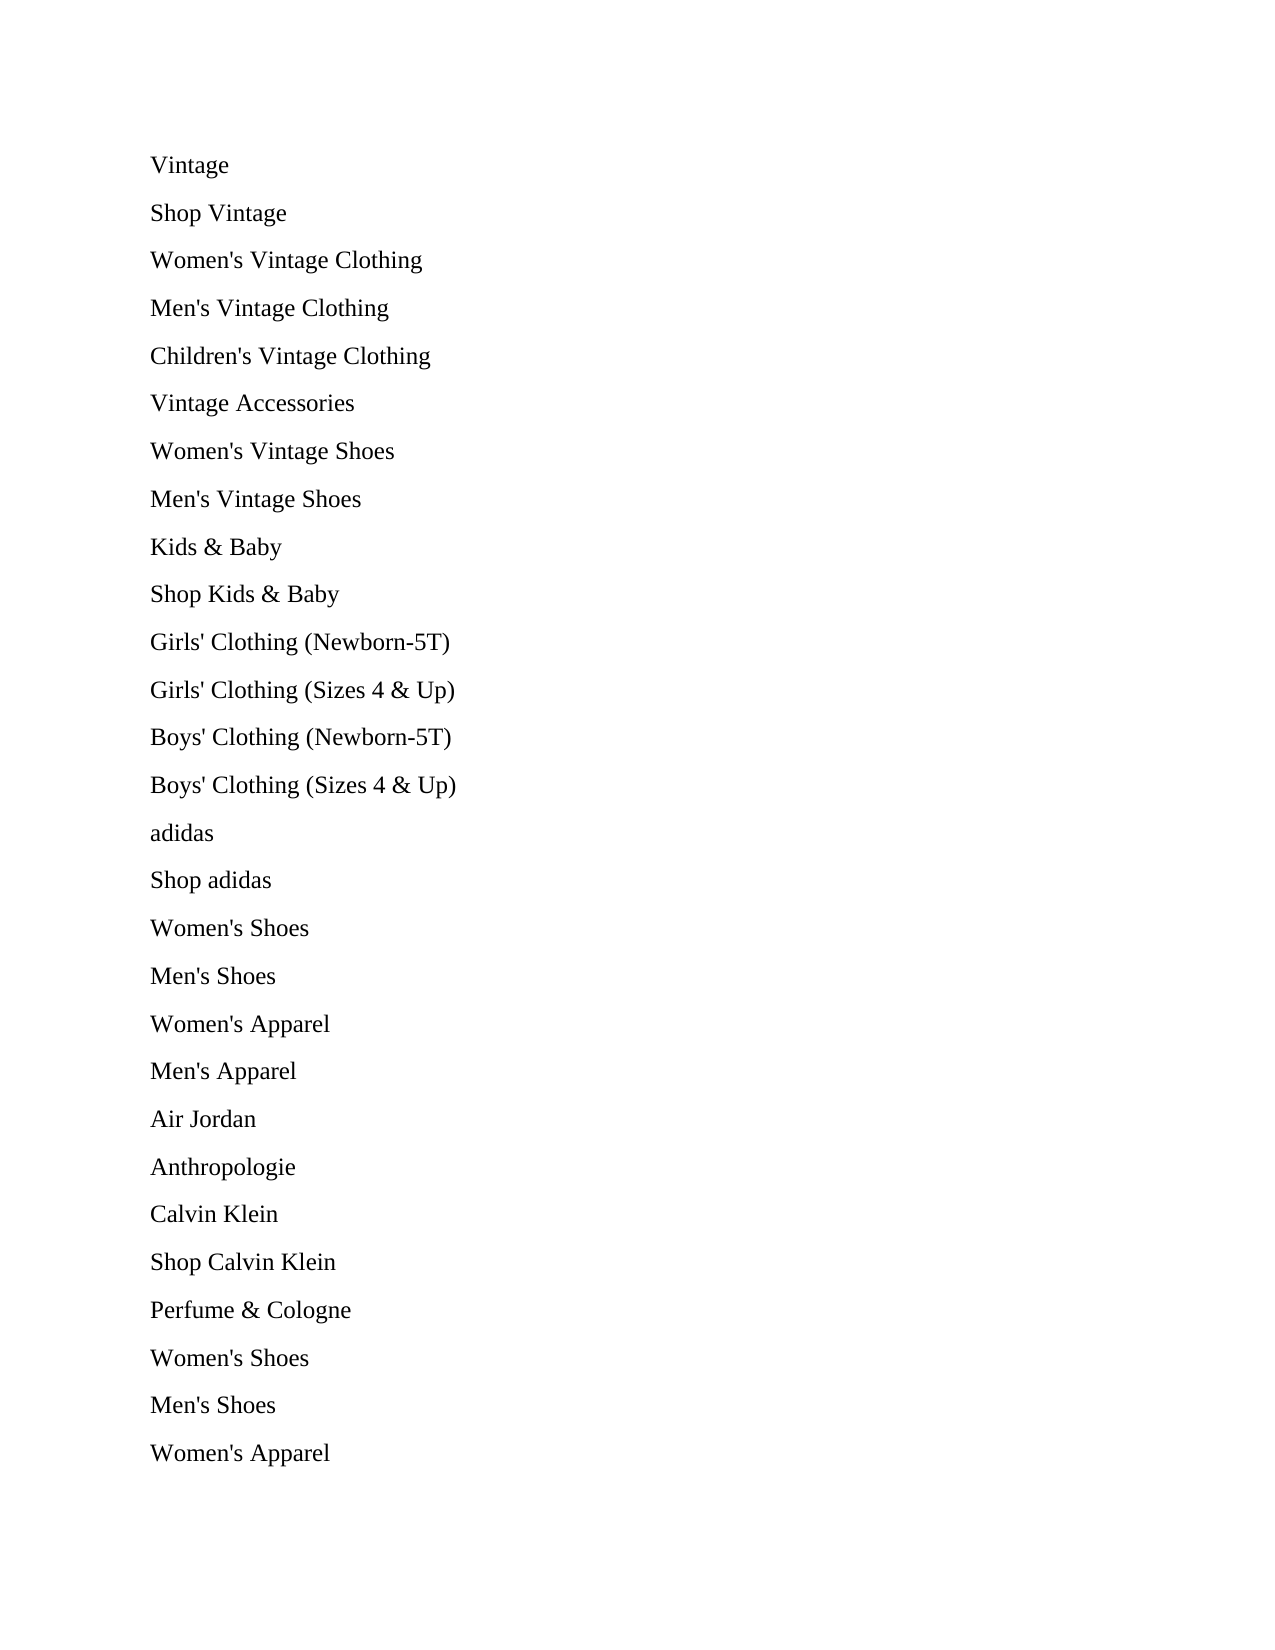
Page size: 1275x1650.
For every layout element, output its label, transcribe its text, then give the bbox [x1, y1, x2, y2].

text Perfume & Cologne [150, 1295, 1125, 1324]
text Men's Vintage Shoes [150, 484, 1125, 513]
text Shop Vintage [150, 198, 1125, 226]
text Women's Apparel [150, 1009, 1125, 1037]
text Shop Calvin Klein [150, 1247, 1125, 1276]
text Girls' Clothing (Sizes 4 & Up) [150, 675, 1125, 703]
text Shop adidas [150, 866, 1125, 894]
text Shop Kids & Baby [150, 579, 1125, 608]
text Kids & Baby [150, 532, 1125, 560]
text Men's Shoes [150, 961, 1125, 990]
text Women's Shoes [150, 1343, 1125, 1371]
text Boys' Clothing (Sizes 4 & Up) [150, 770, 1125, 799]
text Boys' Clothing (Newborn-5T) [150, 722, 1125, 751]
text Men's Apparel [150, 1056, 1125, 1085]
text Calvin Klein [150, 1199, 1125, 1228]
text Girls' Clothing (Newborn-5T) [150, 627, 1125, 656]
text Vintage [150, 150, 1125, 179]
text Anthropologie [150, 1152, 1125, 1181]
text Women's Apparel [150, 1438, 1125, 1467]
text Children's Vintage Clothing [150, 341, 1125, 369]
text Air Jordan [150, 1104, 1125, 1133]
text Women's Vintage Shoes [150, 436, 1125, 465]
text Women's Vintage Clothing [150, 245, 1125, 274]
text Men's Vintage Clothing [150, 293, 1125, 322]
text adidas [150, 818, 1125, 847]
text Men's Shoes [150, 1390, 1125, 1419]
text Vintage Accessories [150, 388, 1125, 417]
text Women's Shoes [150, 913, 1125, 942]
